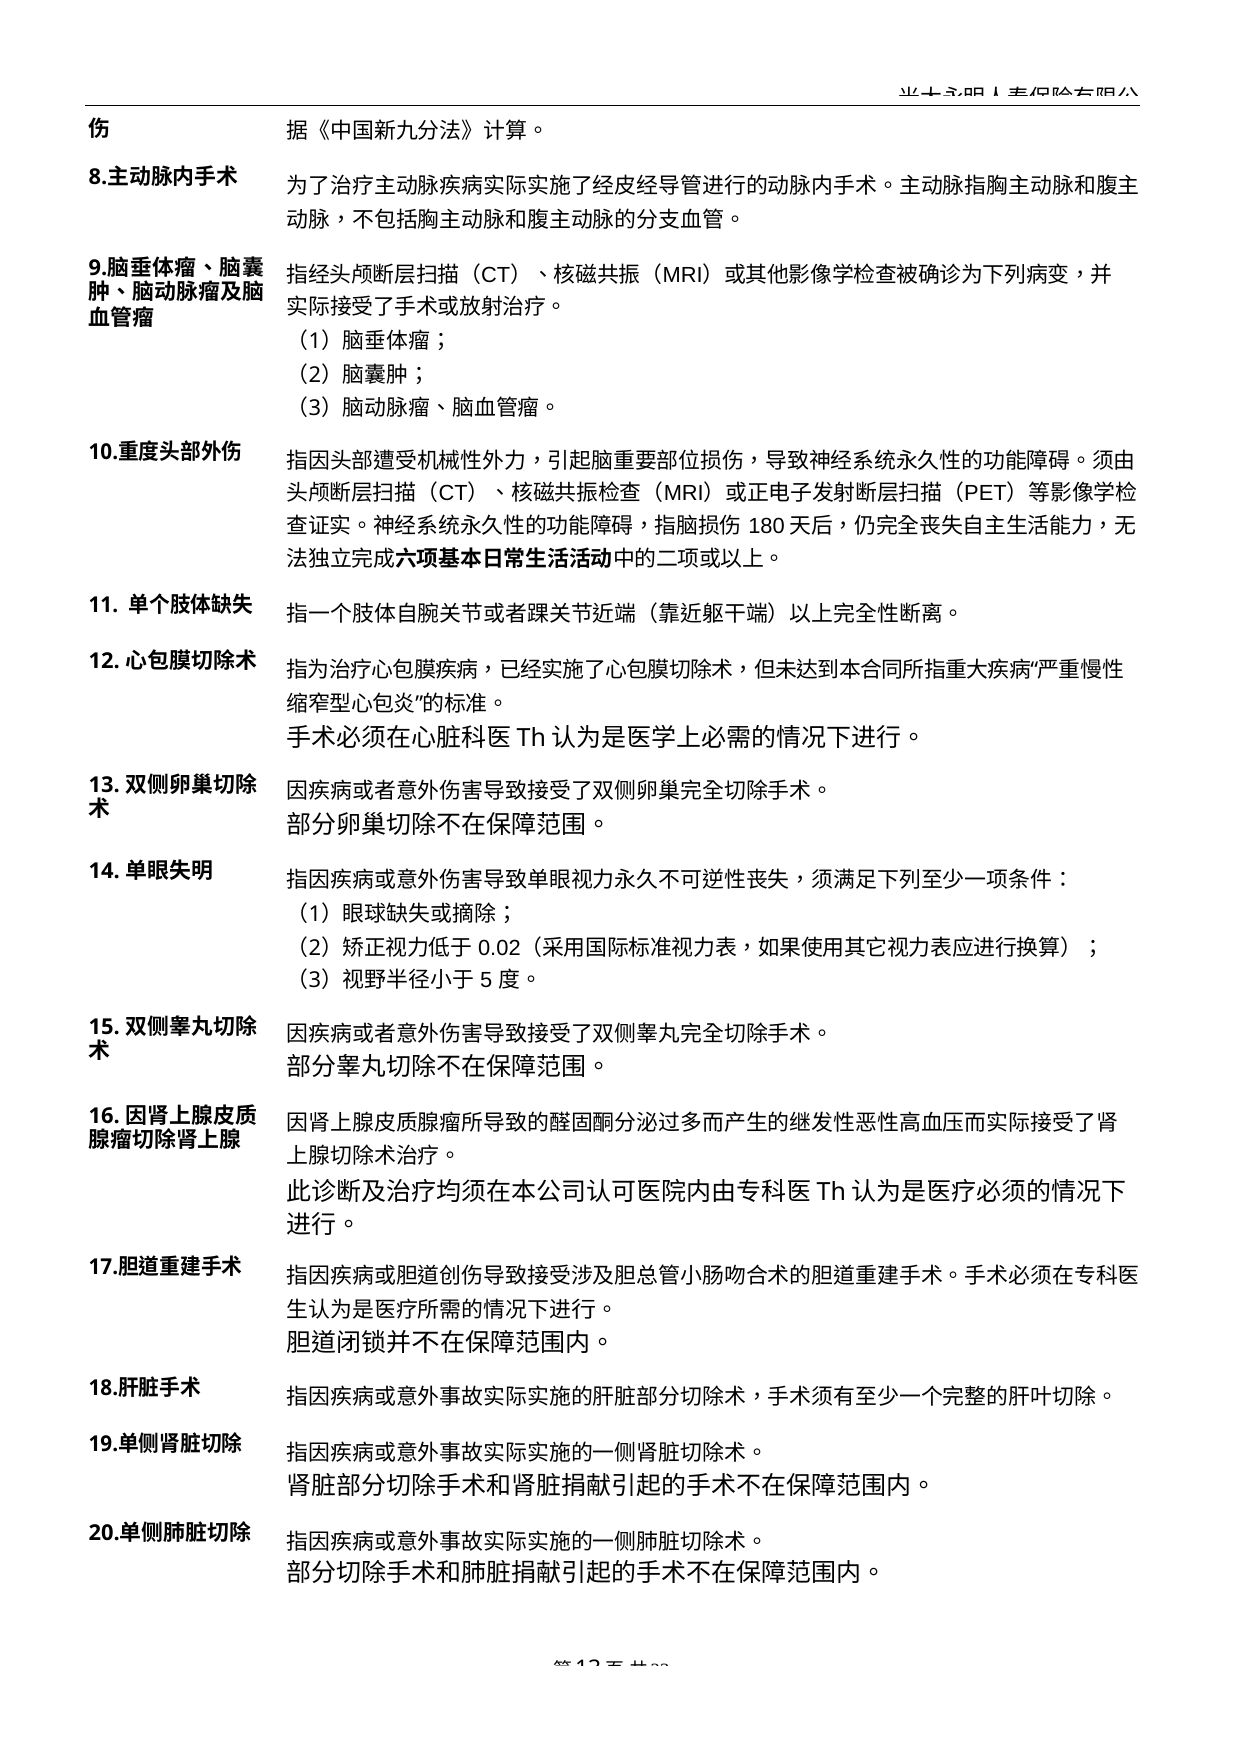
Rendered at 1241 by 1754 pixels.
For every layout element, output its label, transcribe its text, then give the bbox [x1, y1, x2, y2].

table_cell 指经头颅断层扫描（CT）、核磁共振（MRI）或其他影像学检查被确诊为下列病变，并实际接受了手术或放射治疗。 （1）脑垂体瘤； （2）脑囊肿； （3）脑动脉瘤、脑血管瘤。 [275, 248, 1140, 434]
table_cell 指为治疗心包膜疾病，已经实施了心包膜切除术，但未达到本合同所指重大疾病“严重慢性缩窄型心包炎”的标准。 手术必须在心脏科医Th认为是医学上必需的情况下进行。 [275, 644, 1140, 765]
table_cell 因疾病或者意外伤害导致接受了双侧睾丸完全切除手术。 部分睾丸切除不在保障范围。 [275, 1008, 1140, 1096]
table_cell 11. 单个肢体缺失 [85, 588, 275, 644]
table_cell 15. 双侧睾丸切除术 [85, 1008, 275, 1096]
table_cell 16. 因肾上腺皮质腺瘤切除肾上腺 [85, 1096, 275, 1250]
table_cell 20.单侧肺脏切除 [85, 1516, 275, 1588]
table_cell 17.胆道重建手术 [85, 1250, 275, 1371]
table_header 据《中国新九分法》计算。 [275, 106, 1140, 159]
table_cell 指因疾病或意外事故实际实施的一侧肾脏切除术。 肾脏部分切除手术和肾脏捐献引起的手术不在保障范围内。 [275, 1427, 1140, 1516]
table_cell 为了治疗主动脉疾病实际实施了经皮经导管进行的动脉内手术。主动脉指胸主动脉和腹主动脉，不包括胸主动脉和腹主动脉的分支血管。 [275, 159, 1140, 248]
table_cell 8.主动脉内手术 [85, 159, 275, 248]
table_cell 9.脑垂体瘤、脑囊肿、脑动脉瘤及脑血管瘤 [85, 248, 275, 434]
table_cell 12. 心包膜切除术 [85, 644, 275, 765]
table_cell 指因疾病或意外事故实际实施的一侧肺脏切除术。 部分切除手术和肺脏捐献引起的手术不在保障范围内。 [275, 1516, 1140, 1588]
table_cell 18.肝脏手术 [85, 1371, 275, 1427]
table_cell 因疾病或者意外伤害导致接受了双侧卵巢完全切除手术。 部分卵巢切除不在保障范围。 [275, 765, 1140, 854]
table_cell 指因疾病或胆道创伤导致接受涉及胆总管小肠吻合术的胆道重建手术。手术必须在专科医生认为是医疗所需的情况下进行。 胆道闭锁并不在保障范围内。 [275, 1250, 1140, 1371]
table_cell 因肾上腺皮质腺瘤所导致的醛固酮分泌过多而产生的继发性恶性高血压而实际接受了肾上腺切除术治疗。 此诊断及治疗均须在本公司认可医院内由专科医Th认为是医疗必须的情况下进行。 [275, 1096, 1140, 1250]
table_cell 19.单侧肾脏切除 [85, 1427, 275, 1516]
table_cell 10.重度头部外伤 [85, 434, 275, 588]
table_cell 14. 单眼失明 [85, 854, 275, 1008]
table_cell 13. 双侧卵巢切除术 [85, 765, 275, 854]
table_cell 指因疾病或意外事故实际实施的肝脏部分切除术，手术须有至少一个完整的肝叶切除。 [275, 1371, 1140, 1427]
table_header 伤 [85, 106, 275, 159]
table_cell 指一个肢体自腕关节或者踝关节近端（靠近躯干端）以上完全性断离。 [275, 588, 1140, 644]
table_cell 指因头部遭受机械性外力，引起脑重要部位损伤，导致神经系统永久性的功能障碍。须由头颅断层扫描（CT）、核磁共振检查（MRI）或正电子发射断层扫描（PET）等影像学检查证实。神经系统永久性的功能障碍，指脑损伤180天后，仍完全丧失自主生活能力，无法独立完成六项基本日常生活活动中的二项或以上。 [275, 434, 1140, 588]
table_cell 指因疾病或意外伤害导致单眼视力永久不可逆性丧失，须满足下列至少一项条件： （1）眼球缺失或摘除； （2）矫正视力低于 0.02（采用国际标准视力表，如果使用其它视力表应进行换算）； （3）视野半径小于 5 度。 [275, 854, 1140, 1008]
